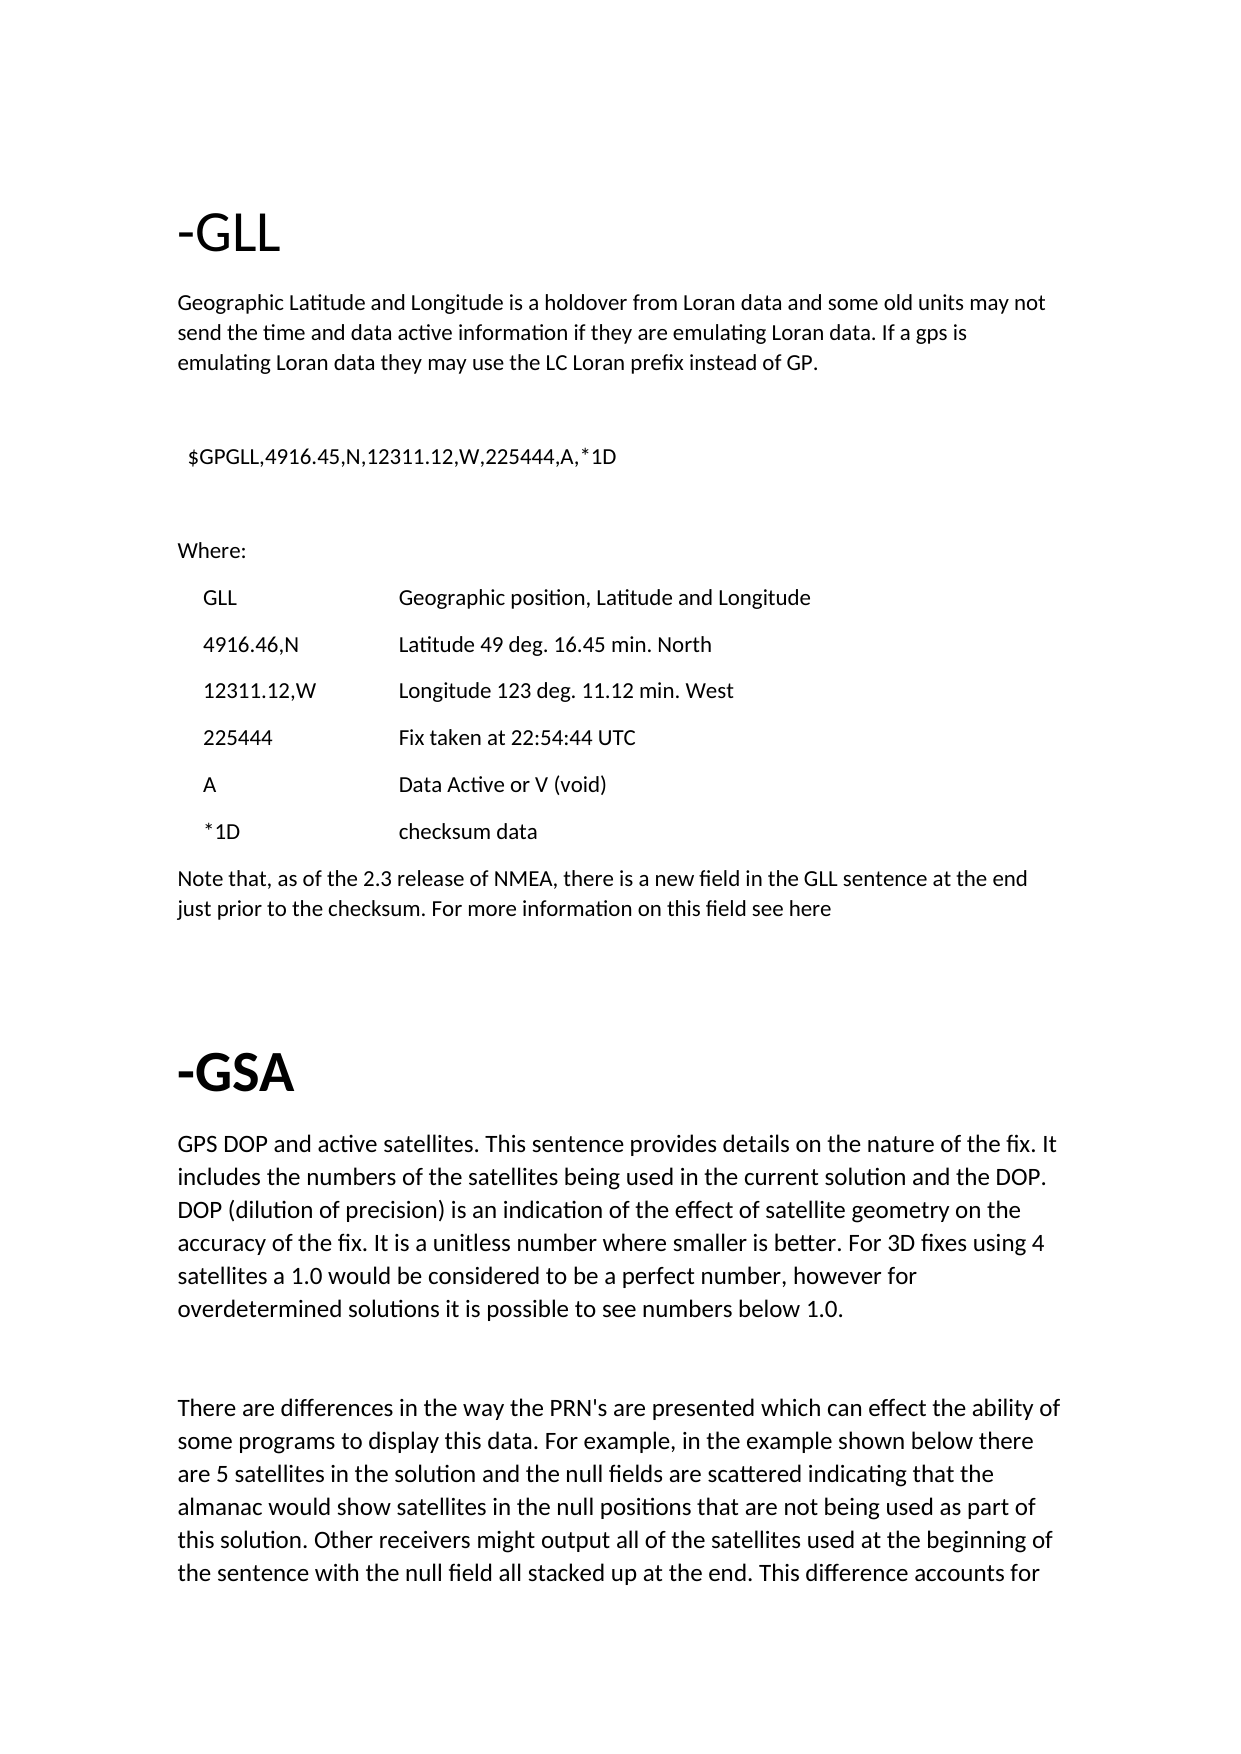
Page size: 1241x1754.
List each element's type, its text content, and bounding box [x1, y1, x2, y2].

text 12311.12,W Longitude 123 deg. 11.12 min. West [177, 677, 1063, 704]
text Geographic Latitude and Longitude is a holdover from Loran data and some old units may not send the time and data active information if they are emulating Loran data. If a gps is emulating Loran data they may use the LC Loran prefix instead of GP. [177, 288, 1063, 376]
text $GPGLL,4916.45,N,12311.12,W,225444,A,*1D [177, 442, 1063, 470]
text 4916.46,N Latitude 49 deg. 16.45 min. North [177, 630, 1063, 658]
text *1D checksum data [177, 817, 1063, 845]
text GPS DOP and active satellites. This sentence provides details on the nature of the fix. It includes the numbers of the satellites being used in the current solution and the DOP. DOP (dilution of precision) is an indication of the effect of satellite geometry on the accuracy of the fix. It is a unitless number where smaller is better. For 3D fixes using 4 satellites a 1.0 would be considered to be a perfect number, however for overdetermined solutions it is possible to see numbers below 1.0. [177, 1128, 1063, 1323]
text GLL Geographic position, Latitude and Longitude [177, 583, 1063, 611]
text 225444 Fix taken at 22:54:44 UTC [177, 723, 1063, 751]
text -GLL [177, 194, 1063, 266]
text -GSA [177, 1035, 1063, 1106]
text Where: [177, 536, 1063, 564]
text Note that, as of the 2.3 release of NMEA, there is a new field in the GLL sentence at the end just prior to the checksum. For more information on this field see here [177, 864, 1063, 922]
text A Data Active or V (void) [177, 770, 1063, 798]
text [177, 1392, 1063, 1587]
